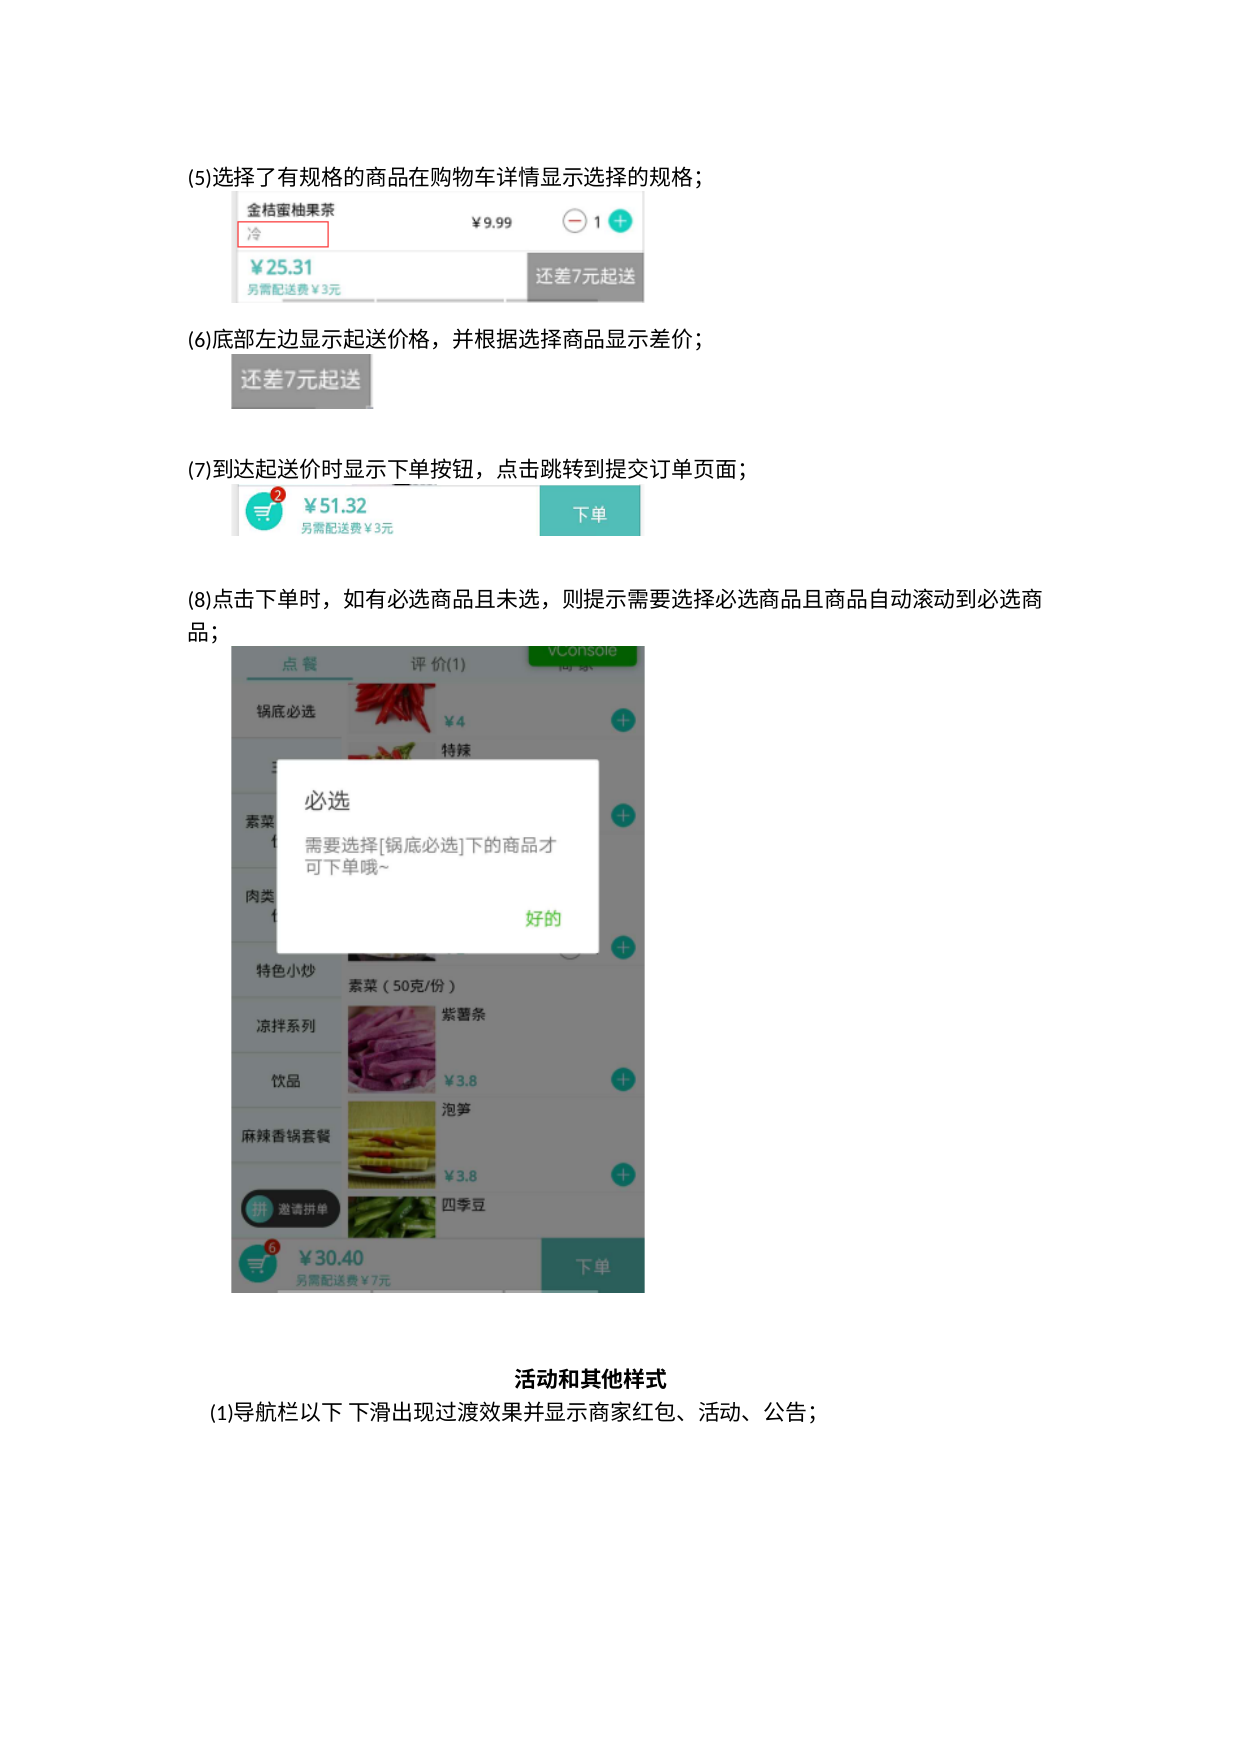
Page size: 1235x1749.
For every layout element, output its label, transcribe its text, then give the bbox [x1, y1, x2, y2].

picture [231, 354, 374, 409]
text (1)导航栏以下 下滑出现过渡效果并显示商家红包、活动、公告； [166, 1394, 1047, 1427]
text 活动和其他样式 [166, 1362, 1047, 1394]
text (8)点击下单时，如有必选商品且未选，则提示需要选择必选商品且商品自动滚动到必选商品； [187, 582, 1047, 647]
picture [231, 484, 645, 536]
picture [231, 191, 645, 303]
text (5)选择了有规格的商品在购物车详情显示选择的规格； [187, 159, 1047, 192]
text (7)到达起送价时显示下单按钮，点击跳转到提交订单页面； [187, 452, 1047, 484]
text (6)底部左边显示起送价格，并根据选择商品显示差价； [187, 322, 1047, 354]
picture [231, 646, 645, 1293]
